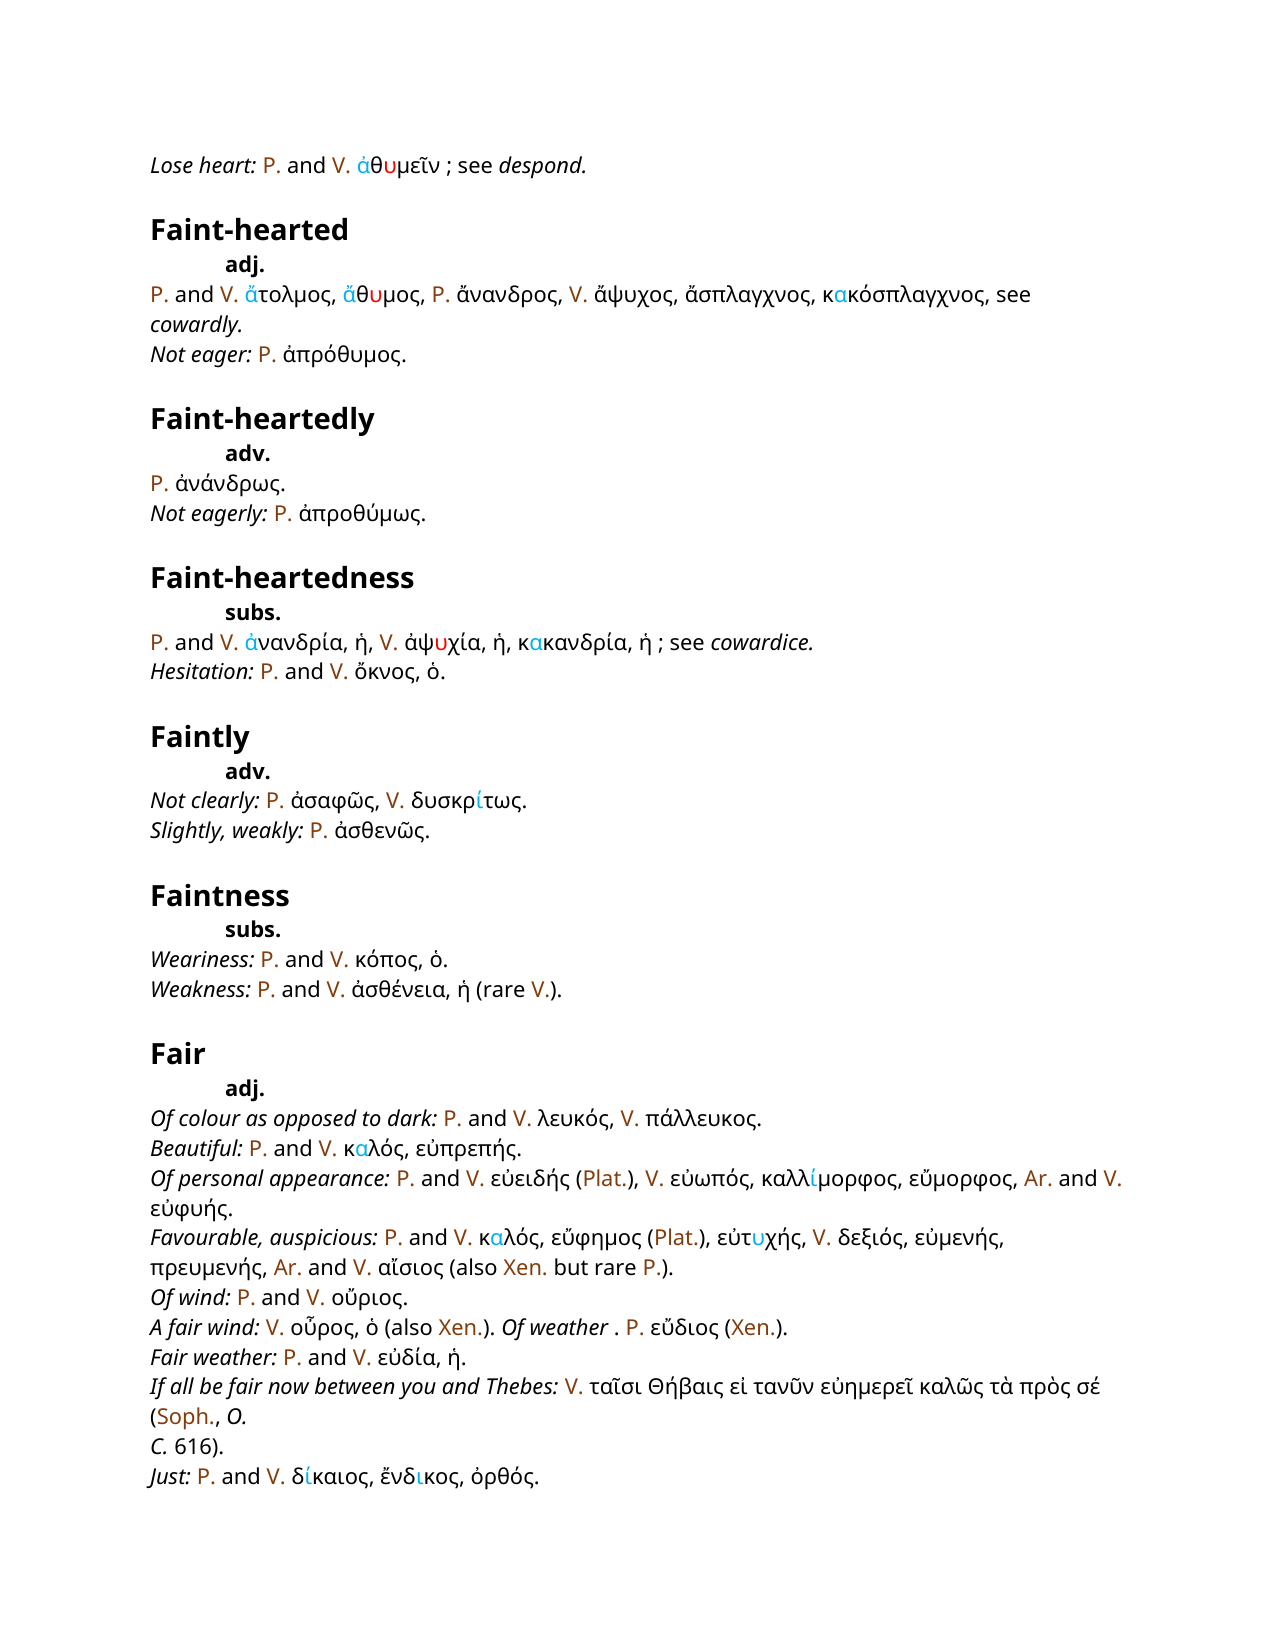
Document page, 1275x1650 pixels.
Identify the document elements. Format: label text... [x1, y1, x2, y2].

text Just: P. and V. δίκαιος, ἔνδικος, ὀρθός. [150, 1461, 1125, 1490]
text Not clearly: P. ἀσαφῶς, V. δυσκρίτως. [150, 785, 1125, 815]
text Beautiful: P. and V. καλός, εὐπρεπής. [150, 1133, 1125, 1163]
text Lose heart: P. and V. ἀθυμεῖν ; see despond. [150, 150, 1125, 180]
text P. and V. ἀνανδρία, ἡ, V. ἀψυχία, ἡ, κακανδρία, ἡ ; see cowardice. [150, 627, 1125, 656]
text Of colour as opposed to dark: P. and V. λευκός, V. πάλλευκος. [150, 1103, 1125, 1133]
text Faint-heartedness subs. [150, 557, 1125, 627]
text Not eager: P. ἀπρόθυμος. [150, 339, 1125, 368]
text C. 616). [150, 1431, 1125, 1461]
text Faint-heartedly adv. [150, 398, 1125, 468]
text Faintness subs. [150, 875, 1125, 944]
text Weariness: P. and V. κόπος, ὁ. [150, 944, 1125, 974]
text Of personal appearance: P. and V. εὐειδής (Plat.), V. εὐωπός, καλλίμορφος, εὔμορφος, Ar. and V. εὐφυής. [150, 1163, 1125, 1222]
text Fair adj. [150, 1034, 1125, 1103]
text A fair wind: V. οὖρος, ὁ (also Xen.). Of weather . P. εὔδιος (Xen.). [150, 1312, 1125, 1341]
text Faintly adv. [150, 716, 1125, 785]
text If all be fair now between you and Thebes: V. ταῖσι Θήβαις εἰ τανῦν εὐημερεῖ καλῶς τὰ πρὸς σέ (Soph., O. [150, 1371, 1125, 1431]
text Not eagerly: P. ἀπροθύμως. [150, 497, 1125, 527]
text Fair weather: P. and V. εὐδία, ἡ. [150, 1341, 1125, 1371]
text Slightly, weakly: P. ἀσθενῶς. [150, 815, 1125, 845]
text Faint-hearted adj. [150, 209, 1125, 279]
text P. and V. ἄτολμος, ἄθυμος, P. ἄνανδρος, V. ἄψυχος, ἄσπλαγχνος, κακόσπλαγχνος, see cowardly. [150, 279, 1125, 339]
text P. ἀνάνδρως. [150, 468, 1125, 497]
text Hesitation: P. and V. ὄκνος, ὁ. [150, 656, 1125, 686]
text Favourable, auspicious: P. and V. καλός, εὔφημος (Plat.), εὐτυχής, V. δεξιός, εὐμενής, πρευμενής, Ar. and V. αἴσιος (also Xen. but rare P.). [150, 1222, 1125, 1282]
text Of wind: P. and V. οὔριος. [150, 1282, 1125, 1312]
text Weakness: P. and V. ἀσθένεια, ἡ (rare V.). [150, 974, 1125, 1004]
